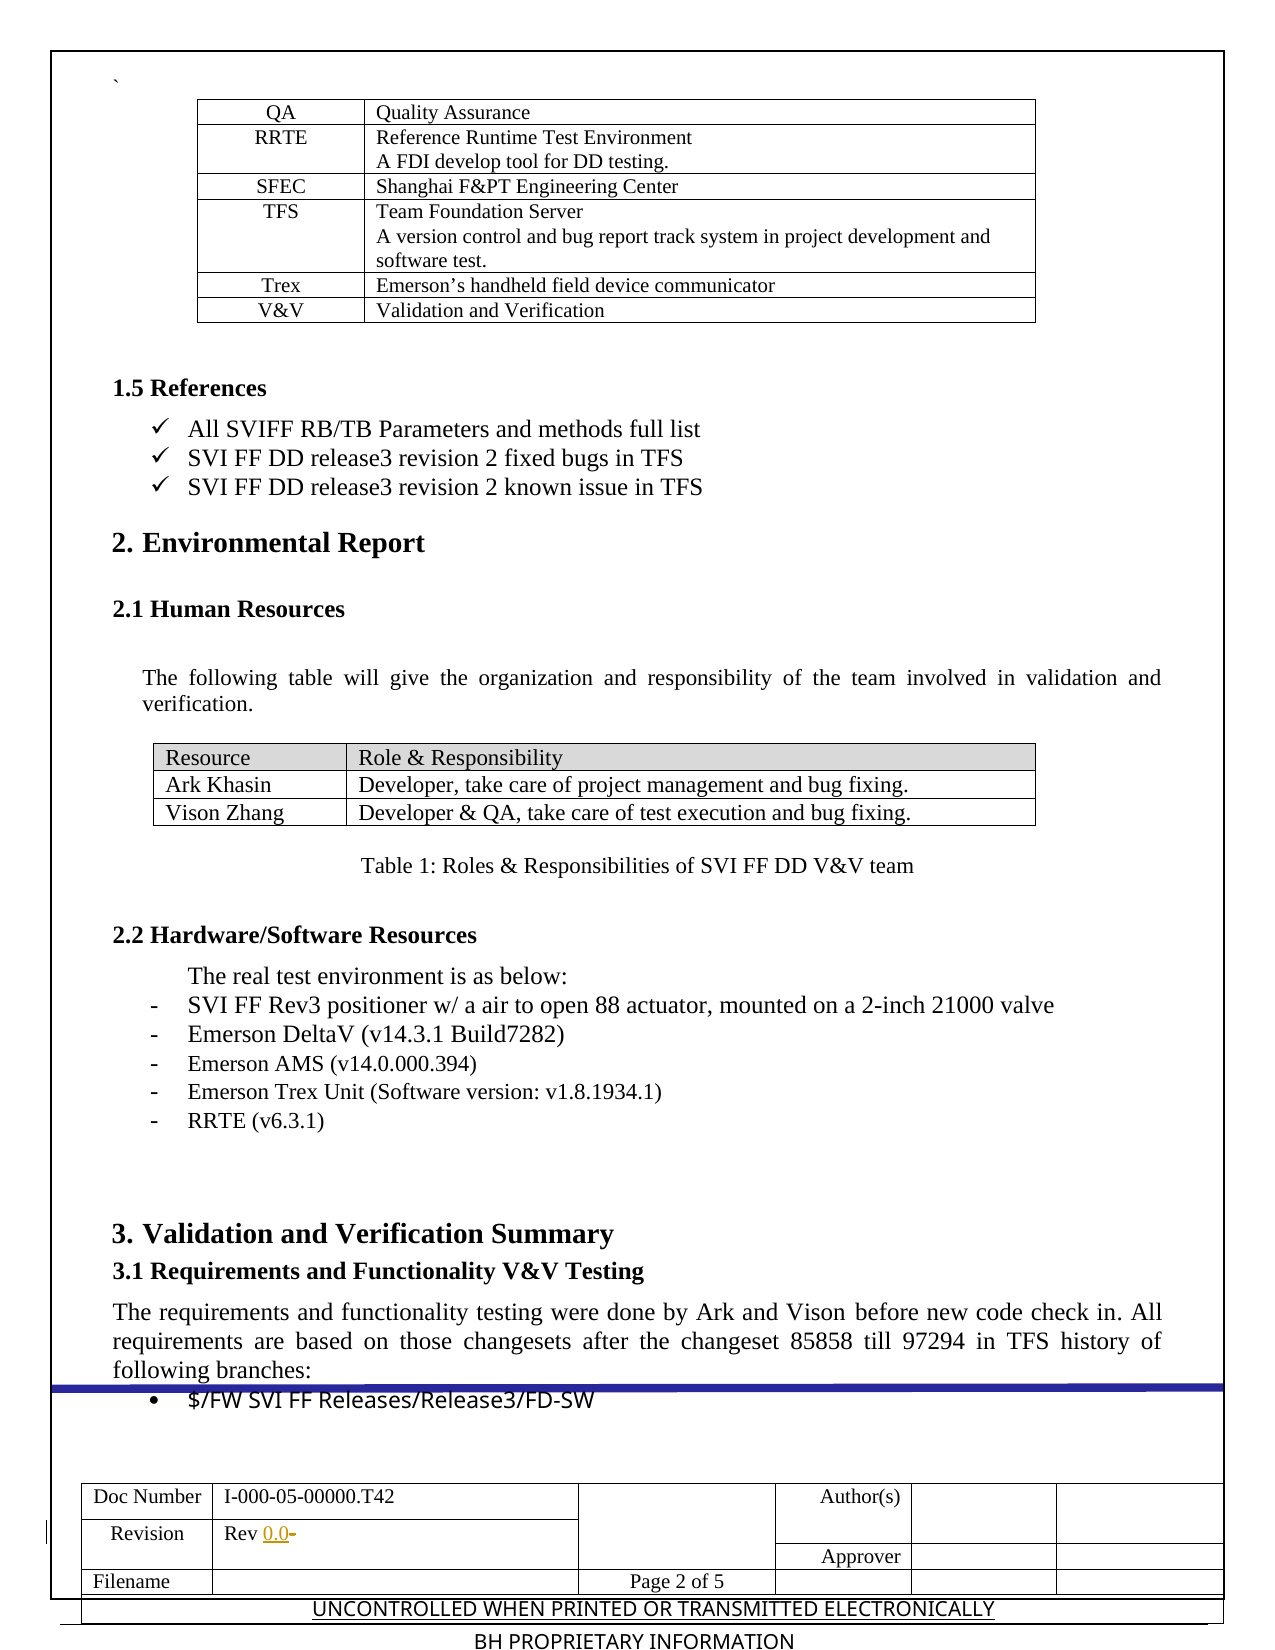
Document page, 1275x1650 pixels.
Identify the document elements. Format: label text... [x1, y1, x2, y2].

table_header Role & Responsibility [347, 744, 1035, 770]
list All SVIFF RB/TB Parameters and methods full list [150, 414, 1162, 443]
subtitle 2.1 Human Resources [112, 594, 1162, 623]
table_cell Quality Assurance [365, 100, 1035, 124]
subtitle Environmental Report [111, 525, 1162, 559]
table_cell QA [198, 100, 364, 124]
table_cell Developer, take care of project management and bug fixing. [347, 771, 1035, 798]
list $/FW SVI FF Releases/Release3/FD-SW [150, 1384, 1162, 1415]
list Emerson AMS (v14.0.000.394) [150, 1048, 1162, 1076]
table_header Resource [154, 744, 346, 770]
subtitle 1.5 References [112, 373, 1162, 402]
text The real test environment is as below: [112, 961, 1162, 990]
subtitle 2.2 Hardware/Software Resources [112, 920, 1162, 949]
subtitle 3.1 Requirements and Functionality V&V Testing [112, 1256, 1162, 1285]
table_cell Ark Khasin [154, 771, 346, 798]
table_cell Vison Zhang [154, 799, 346, 825]
table_cell RRTE [198, 125, 364, 173]
list Emerson Trex Unit (Software version: v1.8.1934.1) [150, 1076, 1162, 1105]
table_cell Reference Runtime Test Environment A FDI develop tool for DD testing. [365, 125, 1035, 173]
list Emerson DeltaV (v14.3.1 Build7282) [150, 1019, 1162, 1048]
table_cell Emerson’s handheld field device communicator [365, 273, 1035, 297]
text The requirements and functionality testing were done by Ark and Vison before new code check in. All requirements are based on those changesets after the changeset 85858 till 97294 in TFS history of following branches: [112, 1297, 1162, 1384]
table_cell V&V [198, 298, 364, 322]
list SVI FF DD release3 revision 2 fixed bugs in TFS [150, 443, 1162, 472]
subtitle Validation and Verification Summary [111, 1216, 1162, 1250]
table_cell SFEC [198, 174, 364, 198]
text Table 1: Roles & Responsibilities of SVI FF DD V&V team [112, 853, 1162, 879]
list RRTE (v6.3.1) [150, 1105, 1162, 1134]
table_cell TFS [198, 200, 364, 272]
list SVI FF DD release3 revision 2 known issue in TFS [150, 472, 1162, 500]
table_cell Developer & QA, take care of test execution and bug fixing. [347, 799, 1035, 825]
text The following table will give the organization and responsibility of the team involved in validation and verification. [142, 664, 1162, 717]
table_cell Team Foundation Server A version control and bug report track system in project development and software test. [365, 200, 1035, 272]
table_cell Validation and Verification [365, 298, 1035, 322]
table_cell Trex [198, 273, 364, 297]
list SVI FF Rev3 positioner w/ a air to open 88 actuator, mounted on a 2-inch 21000 valve [150, 990, 1162, 1019]
table_cell Shanghai F&PT Engineering Center [365, 174, 1035, 198]
